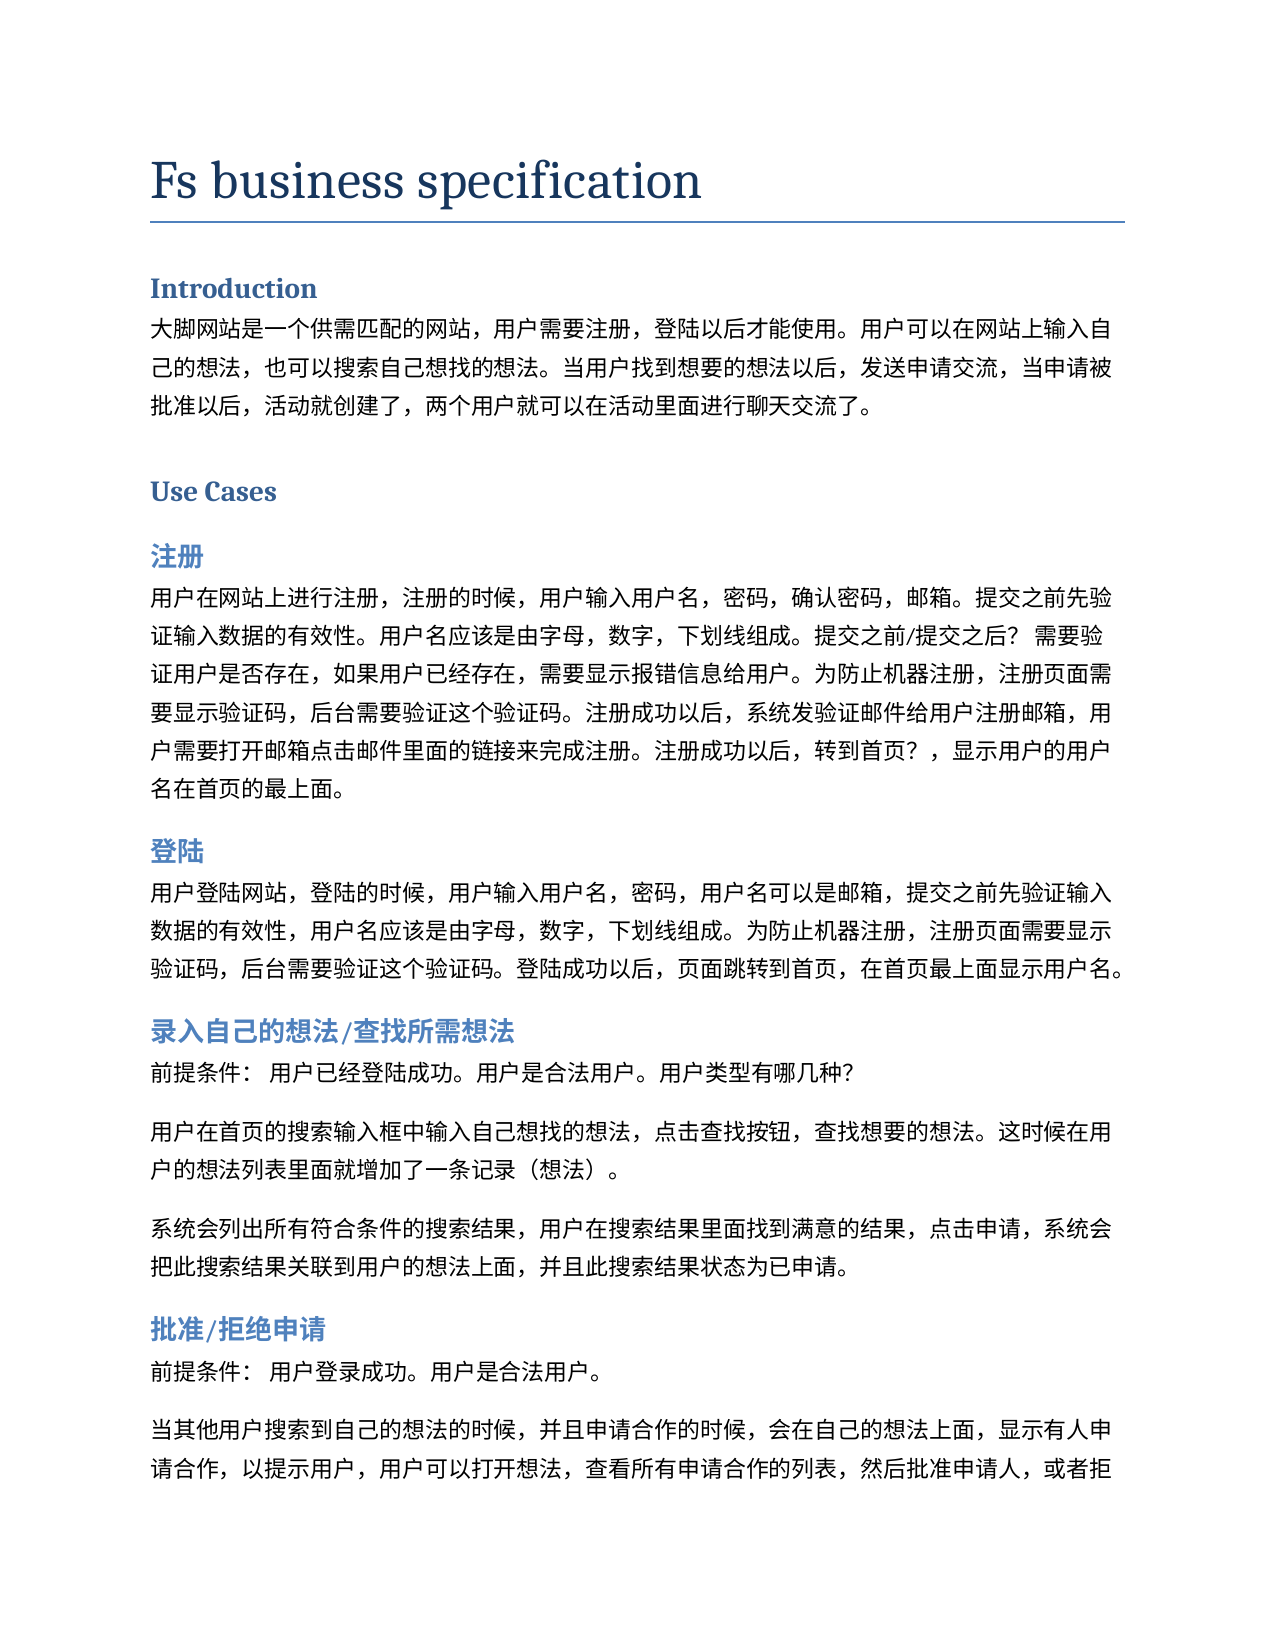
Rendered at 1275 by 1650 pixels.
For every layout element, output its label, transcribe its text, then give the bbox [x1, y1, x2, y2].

text 系统会列出所有符合条件的搜索结果，用户在搜索结果里面找到满意的结果，点击申请，系统会把此搜索结果关联到用户的想法上面，并且此搜索结果状态为已申请。 [150, 1211, 1125, 1282]
subtitle 注册 [150, 535, 1125, 574]
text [150, 1412, 1125, 1484]
subtitle Introduction [150, 273, 1125, 306]
subtitle Use Cases [150, 476, 1125, 509]
subtitle 批准/拒绝申请 [150, 1308, 1125, 1347]
text 用户在网站上进行注册，注册的时候，用户输入用户名，密码，确认密码，邮箱。提交之前先验证输入数据的有效性。用户名应该是由字母，数字，下划线组成。提交之前/提交之后？ 需要验证用户是否存在，如果用户已经存在，需要显示报错信息给用户。为防止机器注册，注册页面需要显示验证码，后台需要验证这个验证码。注册成功以后，系统发验证邮件给用户注册邮箱，用户需要打开邮箱点击邮件里面的链接来完成注册。注册成功以后，转到首页？，显示用户的用户名在首页的最上面。 [150, 580, 1125, 804]
text 用户登陆网站，登陆的时候，用户输入用户名，密码，用户名可以是邮箱，提交之前先验证输入数据的有效性，用户名应该是由字母，数字，下划线组成。为防止机器注册，注册页面需要显示验证码，后台需要验证这个验证码。登陆成功以后，页面跳转到首页，在首页最上面显示用户名。 [150, 875, 1125, 984]
subtitle 录入自己的想法/查找所需想法 [150, 1010, 1125, 1049]
subtitle 登陆 [150, 830, 1125, 869]
text 大脚网站是一个供需匹配的网站，用户需要注册，登陆以后才能使用。用户可以在网站上输入自己的想法，也可以搜索自己想找的想法。当用户找到想要的想法以后，发送申请交流，当申请被批准以后，活动就创建了，两个用户就可以在活动里面进行聊天交流了。 [150, 311, 1125, 421]
text 前提条件： 用户登录成功。用户是合法用户。 [150, 1353, 1125, 1387]
title Fs business specification [150, 150, 1125, 221]
text 用户在首页的搜索输入框中输入自己想找的想法，点击查找按钮，查找想要的想法。这时候在用户的想法列表里面就增加了一条记录（想法）。 [150, 1114, 1125, 1185]
text 前提条件： 用户已经登陆成功。用户是合法用户。用户类型有哪几种？ [150, 1055, 1125, 1088]
